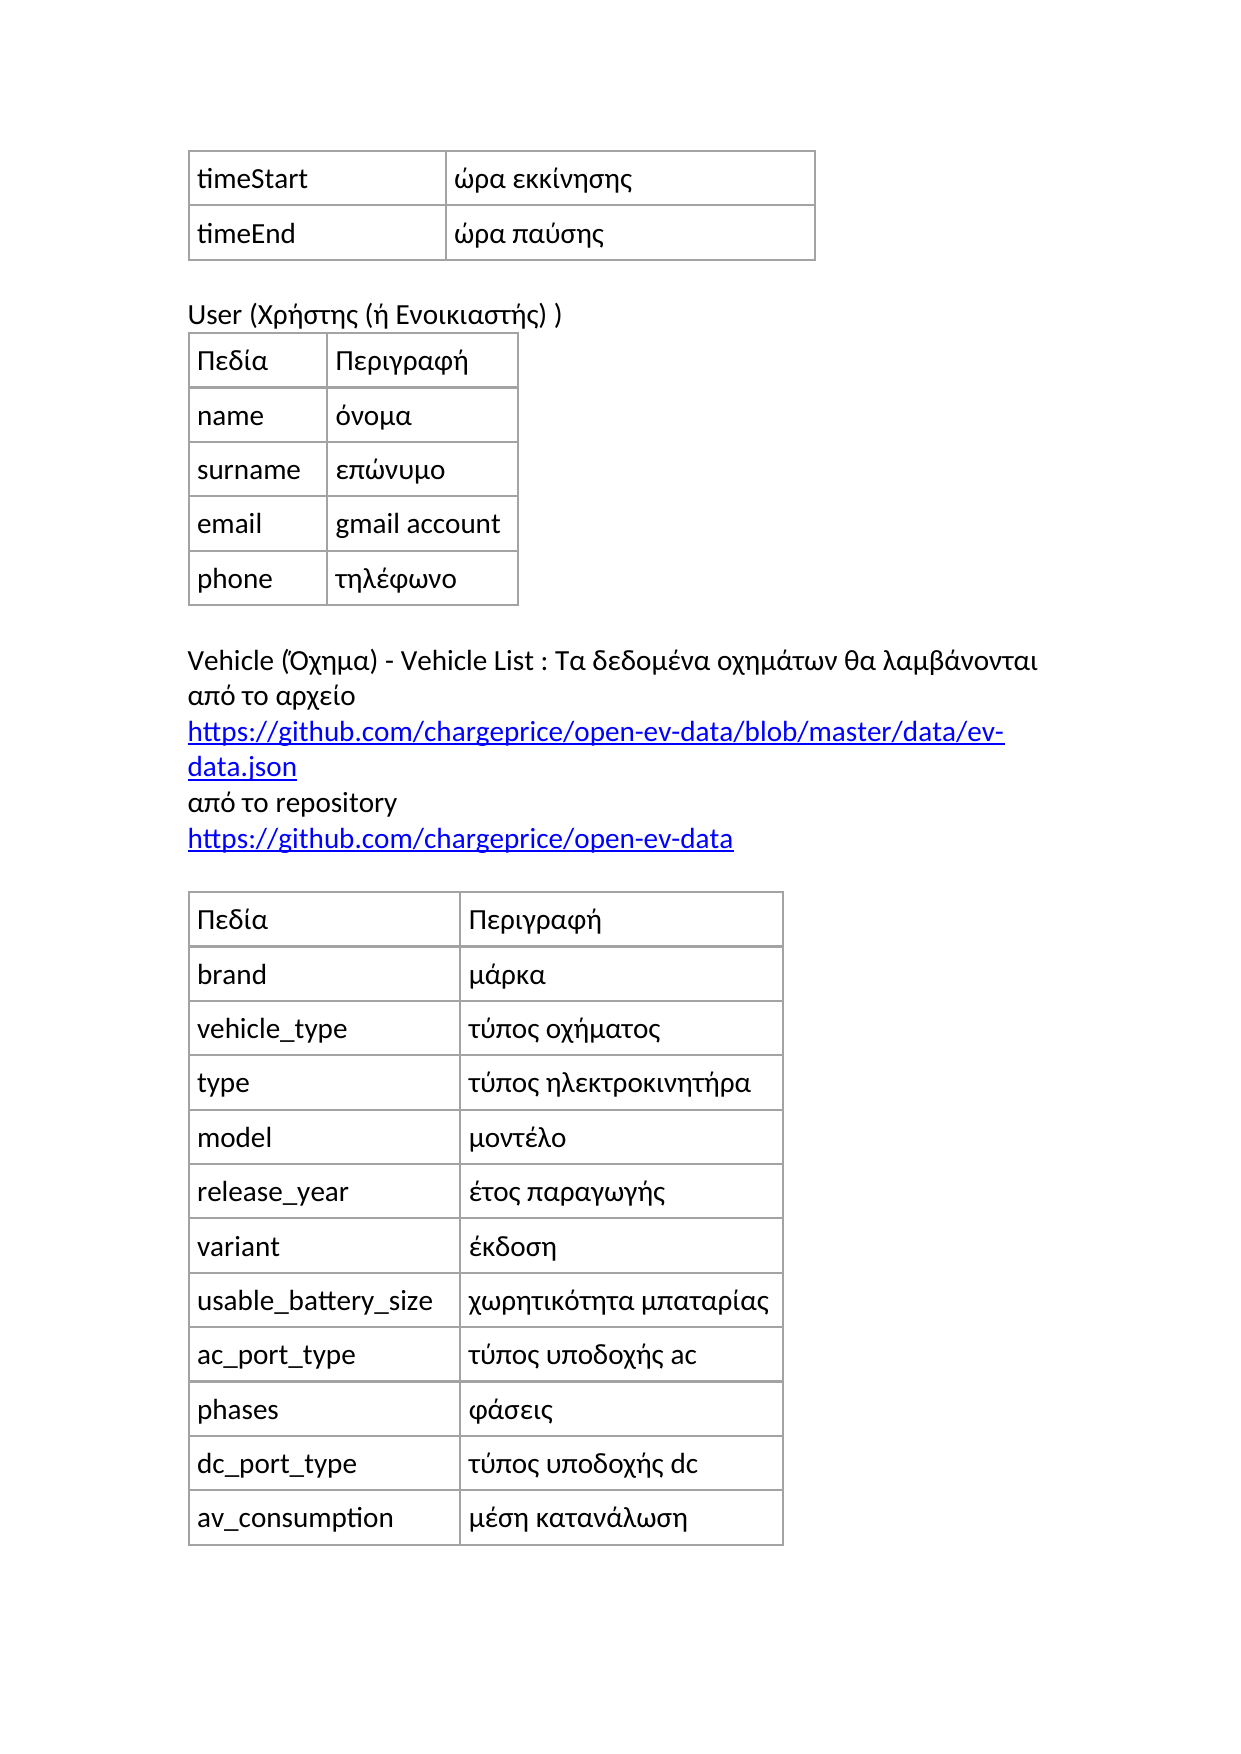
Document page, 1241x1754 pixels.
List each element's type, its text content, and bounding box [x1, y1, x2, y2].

table_cell usable_battery_size [190, 1274, 459, 1326]
table_cell ώρα εκκίνησης [447, 152, 814, 204]
table_cell surname [190, 443, 326, 495]
table_cell dc_port_type [190, 1437, 459, 1489]
table_cell χωρητικότητα μπαταρίας [461, 1274, 782, 1326]
table_header Πεδία [190, 893, 459, 945]
text https://github.com/chargeprice/open-ev-data [187, 820, 1053, 855]
table_cell φάσεις [461, 1383, 782, 1435]
table_cell τύπος υποδοχής dc [461, 1437, 782, 1489]
table_cell έκδοση [461, 1219, 782, 1272]
table_cell vehicle_type [190, 1002, 459, 1054]
table_cell μέση κατανάλωση [461, 1491, 782, 1543]
table_cell model [190, 1111, 459, 1163]
table_cell email [190, 497, 326, 549]
table_cell τύπος υποδοχής ac [461, 1328, 782, 1380]
table_cell type [190, 1056, 459, 1108]
table_cell επώνυμο [328, 443, 517, 495]
table_cell timeEnd [190, 206, 445, 259]
text User (Χρήστης (ή Ενοικιαστής) ) [187, 296, 1053, 332]
table_cell av_consumption [190, 1491, 459, 1543]
table_cell μοντέλο [461, 1111, 782, 1163]
table_cell ώρα παύσης [447, 206, 814, 259]
table_cell gmail account [328, 497, 517, 549]
text Vehicle (Όχημα) - Vehicle List : Τα δεδομένα οχημάτων θα λαμβάνονται από το αρχείο [187, 642, 1053, 713]
table_header Πεδία [190, 334, 326, 386]
text από το repository [187, 784, 1053, 820]
table_header Περιγραφή [461, 893, 782, 945]
table_cell όνομα [328, 389, 517, 441]
table_header Περιγραφή [328, 334, 517, 386]
table_cell ac_port_type [190, 1328, 459, 1380]
table_cell τηλέφωνο [328, 552, 517, 604]
table_cell phases [190, 1383, 459, 1435]
table_cell phone [190, 552, 326, 604]
table_cell μάρκα [461, 948, 782, 1000]
text https://github.com/chargeprice/open-ev-data/blob/master/data/ev-data.json [187, 713, 1053, 784]
table_cell έτος παραγωγής [461, 1165, 782, 1217]
table_cell name [190, 389, 326, 441]
table_cell variant [190, 1219, 459, 1272]
table_cell τύπος ηλεκτροκινητήρα [461, 1056, 782, 1108]
table_cell τύπος οχήματος [461, 1002, 782, 1054]
table_cell release_year [190, 1165, 459, 1217]
table_cell brand [190, 948, 459, 1000]
table_cell timeStart [190, 152, 445, 204]
